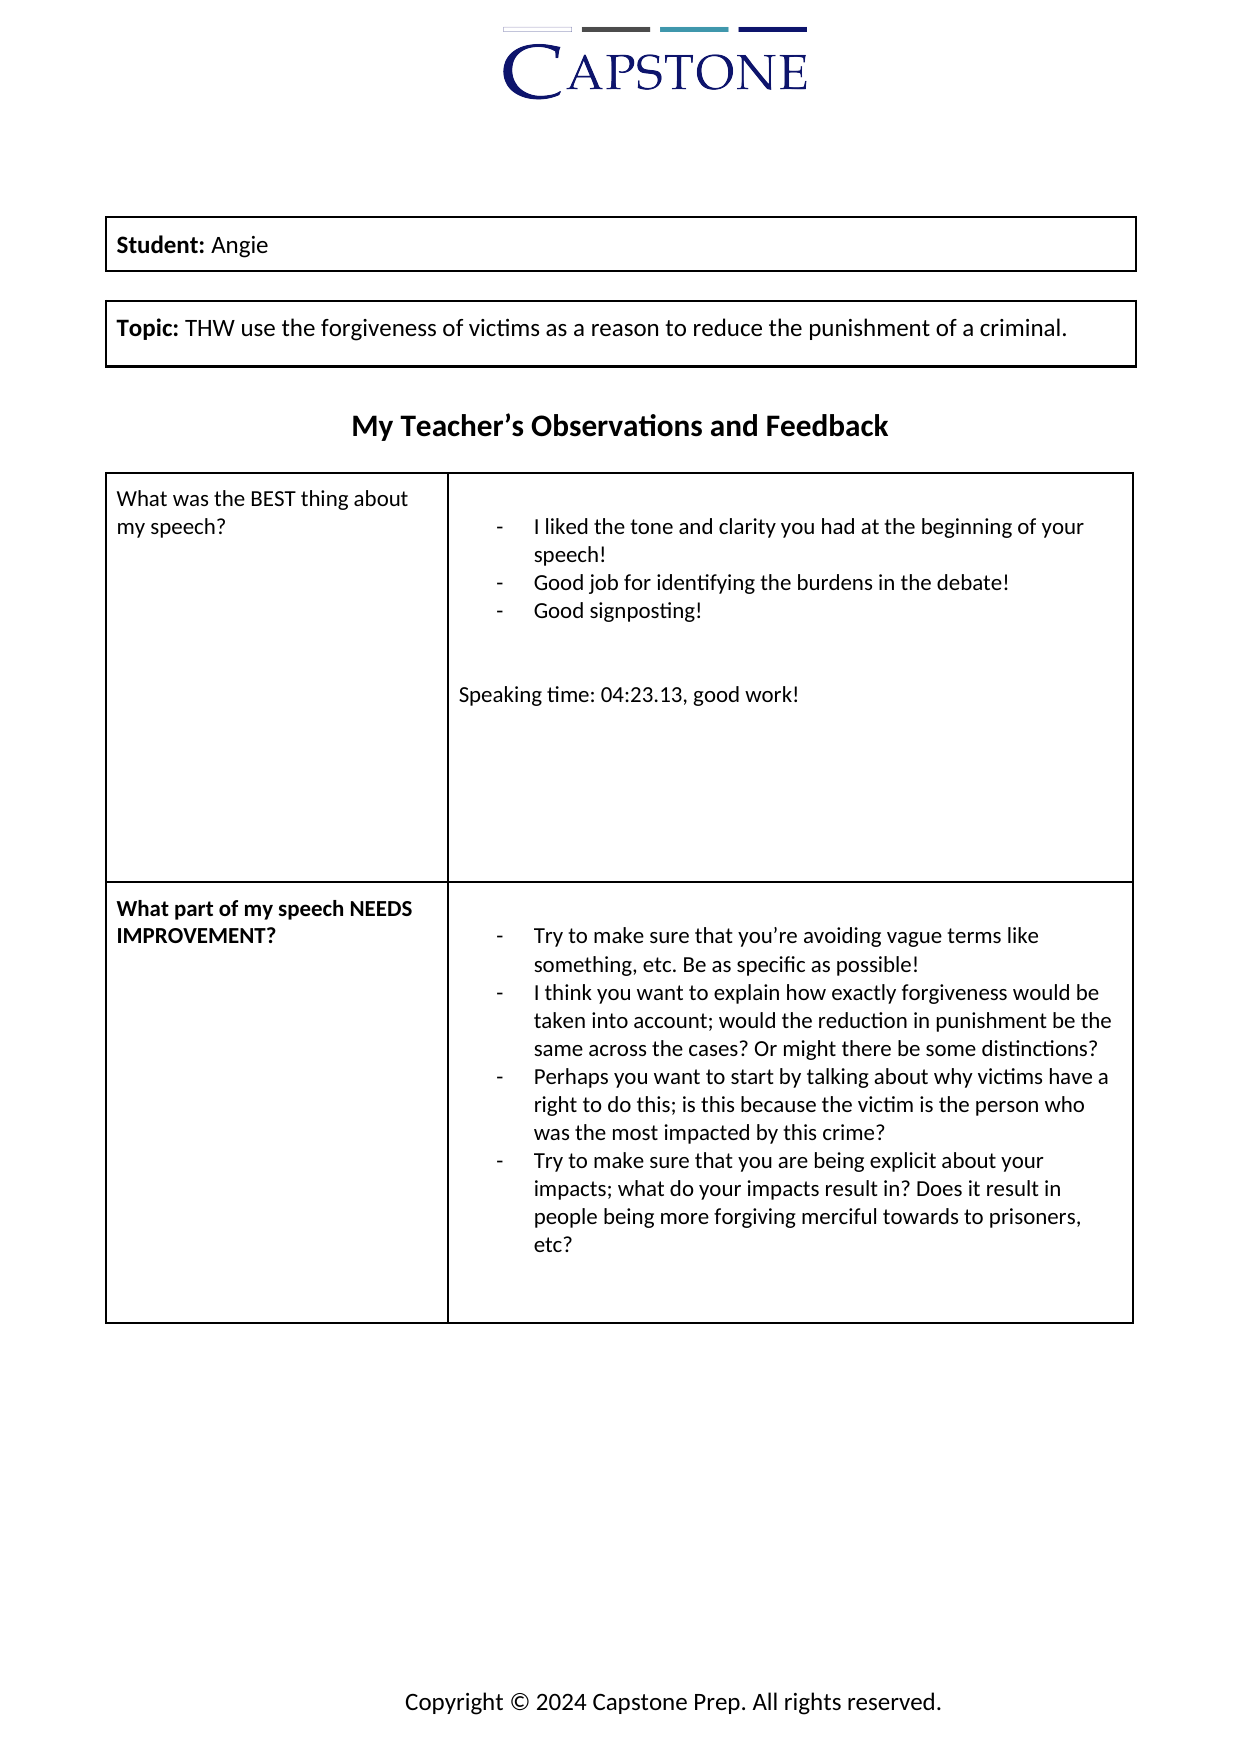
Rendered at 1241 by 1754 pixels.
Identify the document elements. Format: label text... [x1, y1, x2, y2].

table_cell What part of my speech NEEDS IMPROVEMENT? [107, 883, 447, 1322]
table_header I liked the tone and clarity you had at the beginning of your speech! Good job for identifying the burdens in the debate! Good signposting! Speaking time: 04:23.13, good work! [449, 474, 1132, 881]
table_cell Try to make sure that you’re avoiding vague terms like something, etc. Be as specific as possible! I think you want to explain how exactly forgiveness would be taken into account; would the reduction in punishment be the same across the cases? Or might there be some distinctions? Perhaps you want to start by talking about why victims have a right to do this; is this because the victim is the person who was the most impacted by this crime? Try to make sure that you are being explicit about your impacts; what do your impacts result in? Does it result in people being more forgiving merciful towards to prisoners, etc? [449, 883, 1132, 1322]
text My Teacher’s Observations and Feedback [105, 406, 1135, 444]
table_header What was the BEST thing about my speech? [107, 474, 447, 881]
table_header Student: Angie [107, 218, 1135, 270]
picture [495, 18, 816, 106]
table_header Topic: THW use the forgiveness of victims as a reason to reduce the punishment of a criminal. [107, 302, 1135, 365]
